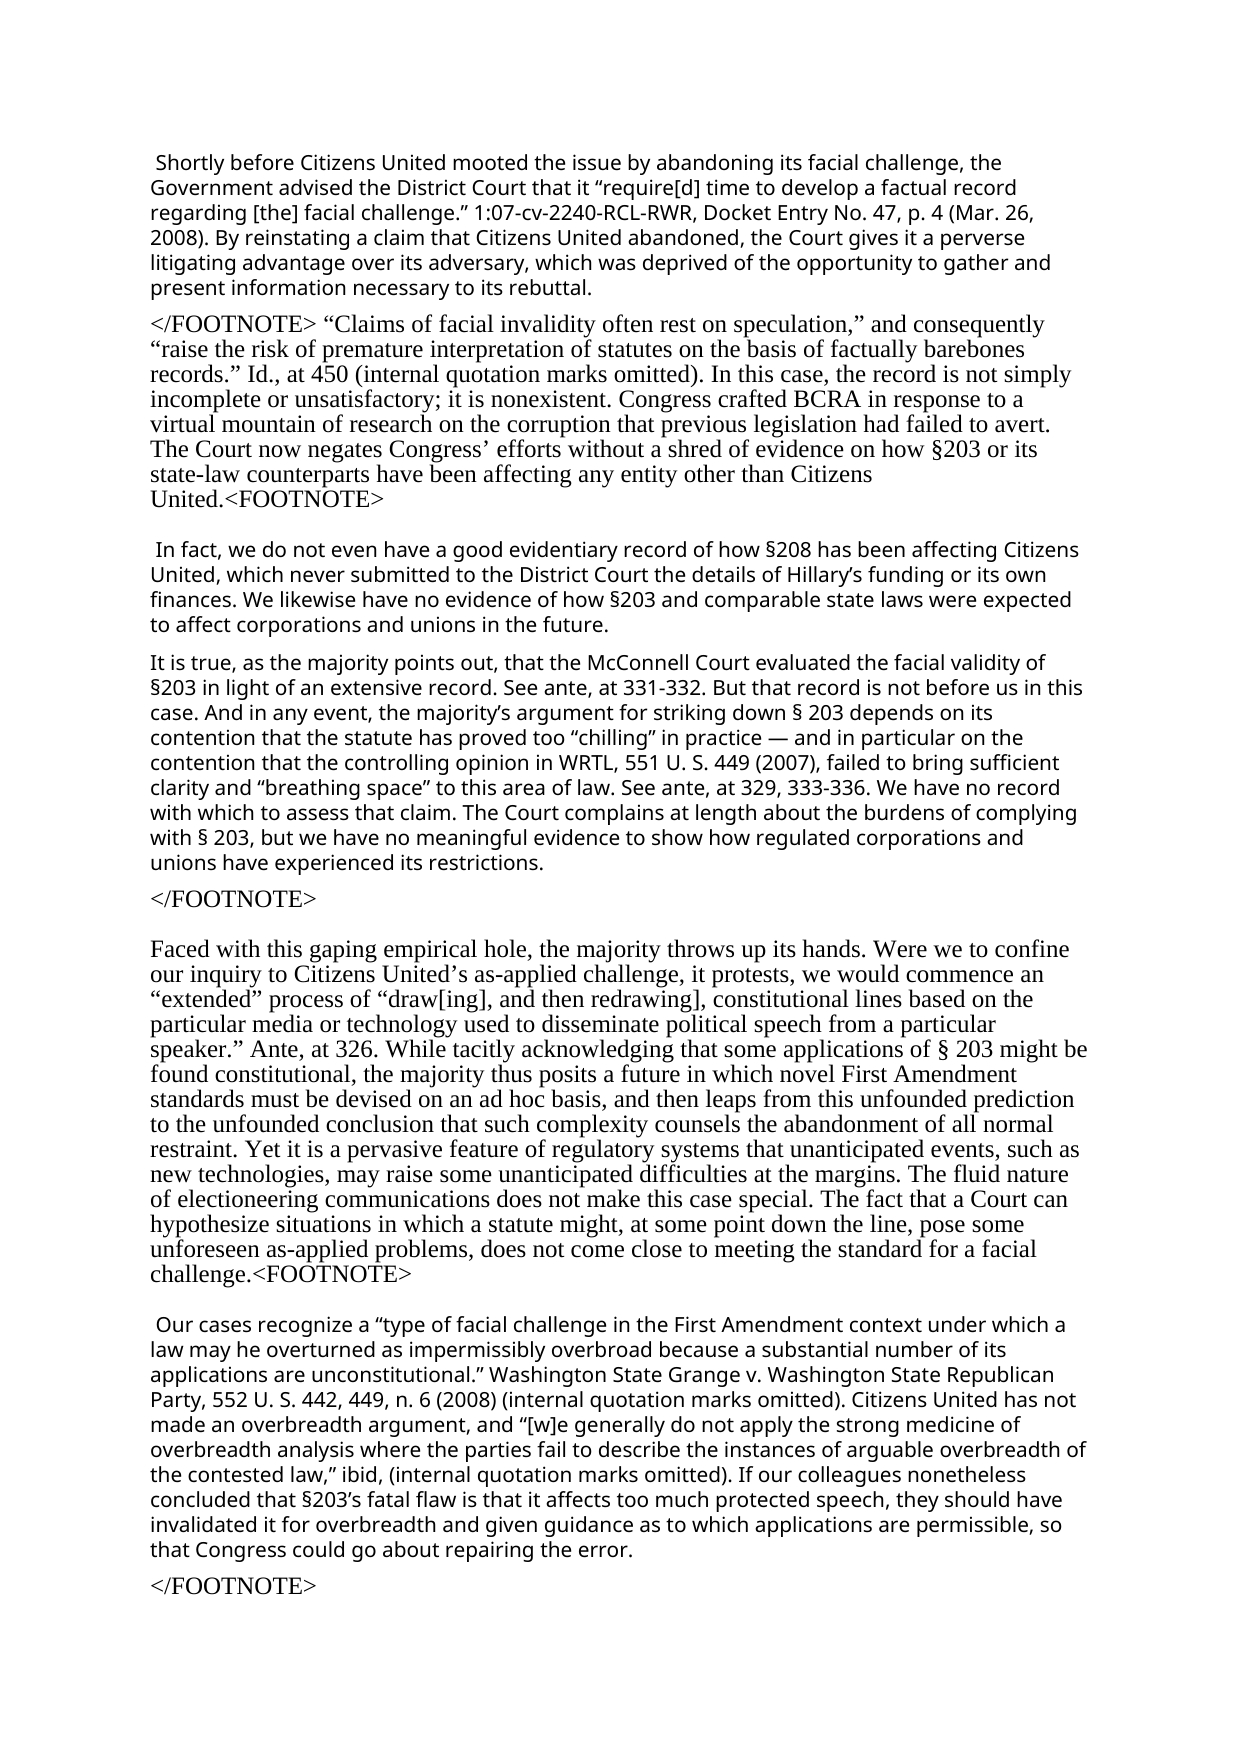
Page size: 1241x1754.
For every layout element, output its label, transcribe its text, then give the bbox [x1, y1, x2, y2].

text In fact, we do not even have a good evidentiary record of how §208 has been affecting Citizens United, which never submitted to the District Court the details of Hillary’s funding or its own finances. We likewise have no evidence of how §203 and comparable state laws were expected to affect corporations and unions in the future. [150, 537, 1090, 637]
text Shortly before Citizens United mooted the issue by abandoning its facial challenge, the Government advised the District Court that it “require[d] time to develop a factual record regarding [the] facial challenge.” 1:07-cv-2240-RCL-RWR, Docket Entry No. 47, p. 4 (Mar. 26, 2008). By reinstating a claim that Citizens United abandoned, the Court gives it a perverse litigating advantage over its adversary, which was deprived of the opportunity to gather and present information necessary to its rebuttal. [150, 150, 1090, 300]
text Our cases recognize a “type of facial challenge in the First Amendment context under which a law may he overturned as impermissibly overbroad because a substantial number of its applications are unconstitutional.” Washington State Grange v. Washington State Republican Party, 552 U. S. 442, 449, n. 6 (2008) (internal quotation marks omitted). Citizens United has not made an overbreadth argument, and “[w]e generally do not apply the strong medicine of overbreadth analysis where the parties fail to describe the instances of arguable overbreadth of the contested law,” ibid, (internal quotation marks omitted). If our colleagues nonetheless concluded that §203’s fatal flaw is that it affects too much protected speech, they should have invalidated it for overbreadth and given guidance as to which applications are permissible, so that Congress could go about repairing the error. [150, 1312, 1090, 1562]
text </FOOTNOTE> [150, 887, 1090, 912]
text </FOOTNOTE> “Claims of facial invalidity often rest on speculation,” and consequently “raise the risk of premature interpretation of statutes on the basis of factually barebones records.” Id., at 450 (internal quotation marks omitted). In this case, the record is not simply incomplete or unsatisfactory; it is nonexistent. Congress crafted BCRA in response to a virtual mountain of research on the corruption that previous legislation had failed to avert. The Court now negates Congress’ efforts without a shred of evidence on how §203 or its state-law counterparts have been affecting any entity other than Citizens United.<FOOTNOTE> [150, 312, 1090, 512]
text It is true, as the majority points out, that the McConnell Court evaluated the facial validity of §203 in light of an extensive record. See ante, at 331-332. But that record is not before us in this case. And in any event, the majority’s argument for striking down § 203 depends on its contention that the statute has proved too “chilling” in practice — and in particular on the contention that the controlling opinion in WRTL, 551 U. S. 449 (2007), failed to bring sufficient clarity and “breathing space” to this area of law. See ante, at 329, 333-336. We have no record with which to assess that claim. The Court complains at length about the burdens of complying with § 203, but we have no meaningful evidence to show how regulated corporations and unions have experienced its restrictions. [150, 650, 1090, 875]
text </FOOTNOTE> [150, 1575, 1090, 1600]
text Faced with this gaping empirical hole, the majority throws up its hands. Were we to confine our inquiry to Citizens United’s as-applied challenge, it protests, we would commence an “extended” process of “draw[ing], and then redrawing], constitutional lines based on the particular media or technology used to disseminate political speech from a particular speaker.” Ante, at 326. While tacitly acknowledging that some applications of § 203 might be found constitutional, the majority thus posits a future in which novel First Amendment standards must be devised on an ad hoc basis, and then leaps from this unfounded prediction to the unfounded conclusion that such complexity counsels the abandonment of all normal restraint. Yet it is a pervasive feature of regulatory systems that unanticipated events, such as new technologies, may raise some unanticipated difficulties at the margins. The fluid nature of electioneering communications does not make this case special. The fact that a Court can hypothesize situations in which a statute might, at some point down the line, pose some unforeseen as-applied problems, does not come close to meeting the standard for a facial challenge.<FOOTNOTE> [150, 937, 1090, 1287]
